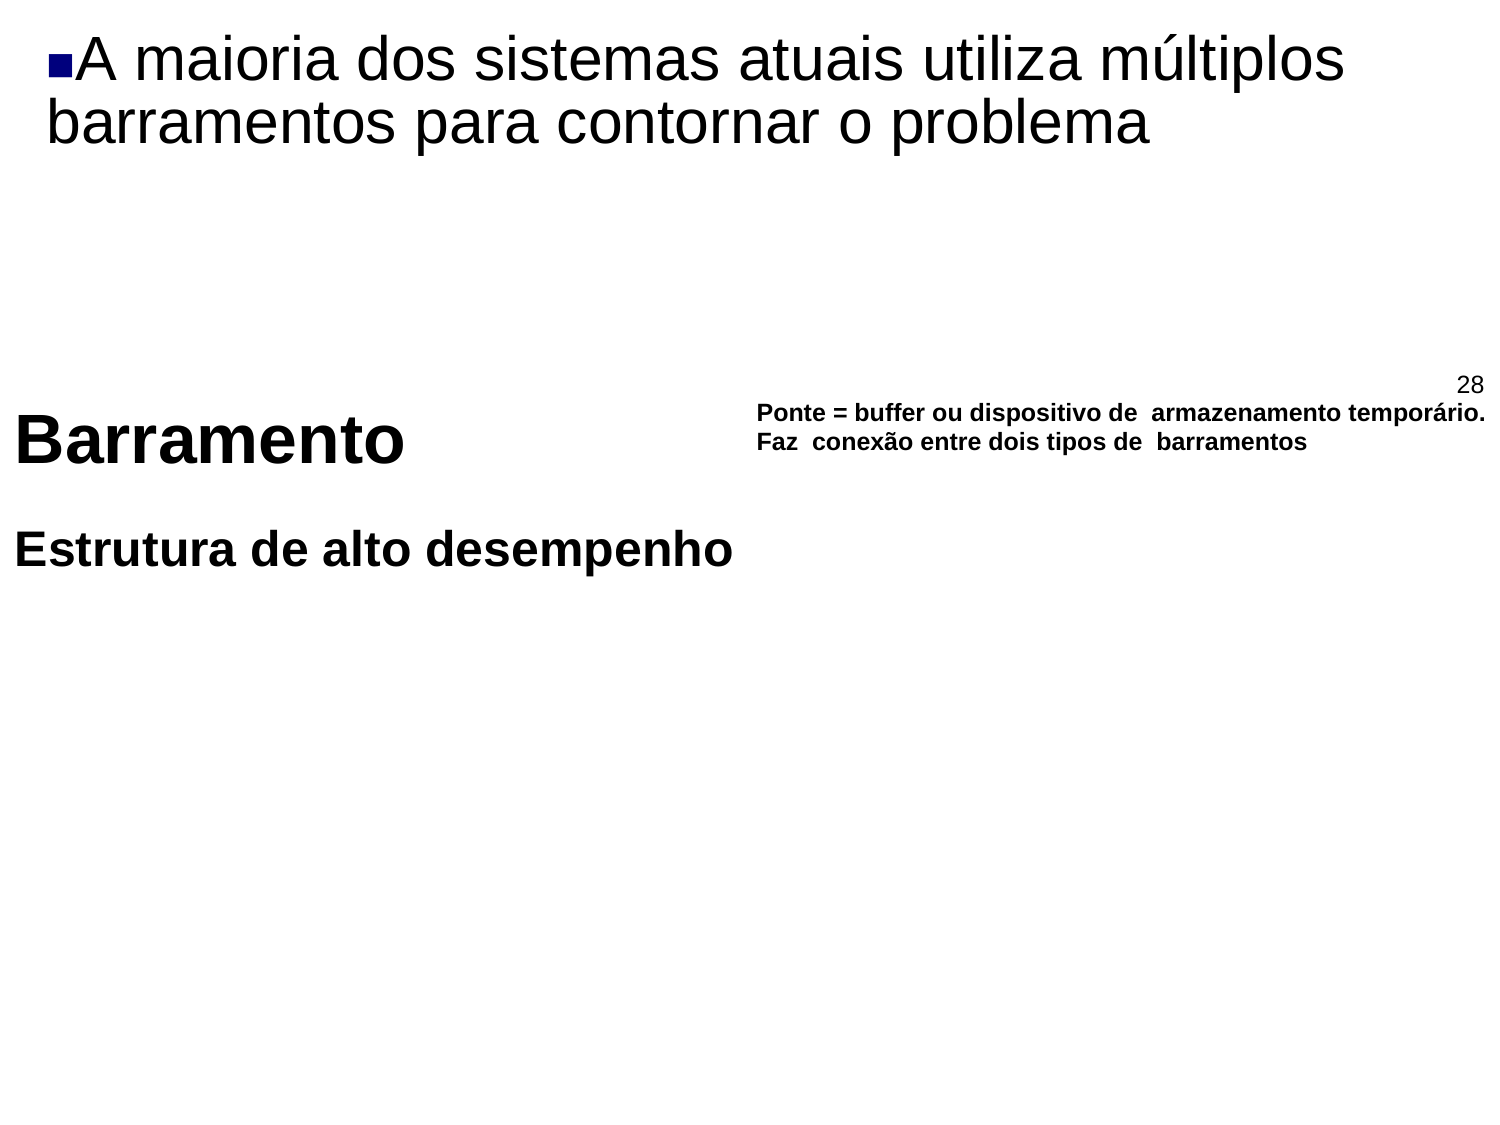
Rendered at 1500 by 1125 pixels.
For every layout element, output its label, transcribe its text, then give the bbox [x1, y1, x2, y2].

text Barramento [14, 398, 756, 479]
text 28 [14, 369, 1484, 398]
text Ponte = buffer ou dispositivo de armazenamento temporário. Faz conexão entre dois tipos de barramentos [756, 398, 1498, 455]
text ■A maioria dos sistemas atuais utiliza múltiplos barramentos para contornar o problema [46, 29, 1359, 157]
text Estrutura de alto desempenho [14, 519, 756, 577]
